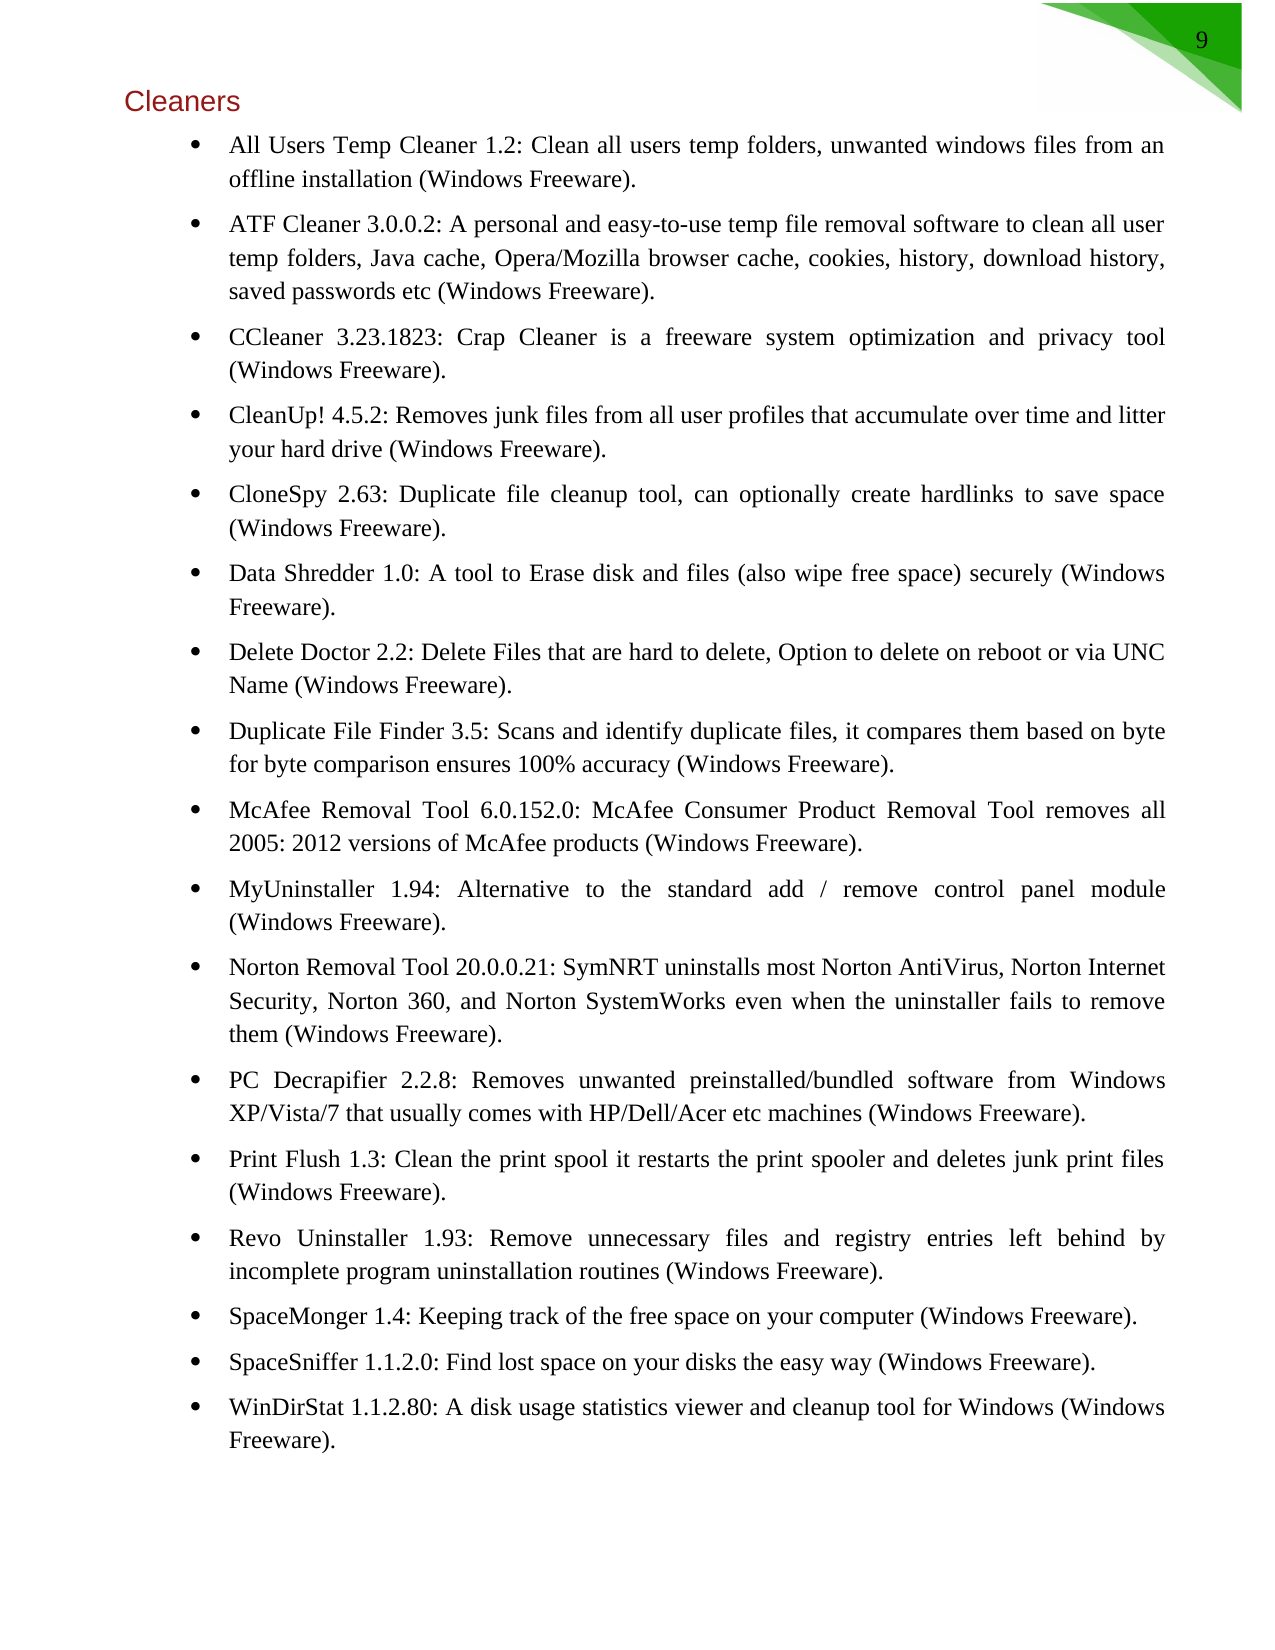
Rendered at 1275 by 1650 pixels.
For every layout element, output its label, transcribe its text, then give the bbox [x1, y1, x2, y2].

list SpaceSniffer 1.1.2.0: Find lost space on your disks the easy way (Windows Freeware). [191, 1347, 1167, 1376]
list WinDirStat 1.1.2.80: A disk usage statistics viewer and cleanup tool for Windows (Windows Freeware). [191, 1392, 1167, 1454]
list McAfee Removal Tool 6.0.152.0: McAfee Consumer Product Removal Tool removes all 2005: 2012 versions of McAfee products (Windows Freeware). [191, 795, 1167, 857]
picture [1037, 3, 1242, 113]
list Norton Removal Tool 20.0.0.21: SymNRT uninstalls most Norton AntiVirus, Norton Internet Security, Norton 360, and Norton SystemWorks even when the uninstaller fails to remove them (Windows Freeware). [191, 952, 1167, 1048]
list CleanUp! 4.5.2: Removes junk files from all user profiles that accumulate over time and litter your hard drive (Windows Freeware). [191, 401, 1167, 463]
list CCleaner 3.23.1823: Crap Cleaner is a freeware system optimization and privacy tool (Windows Freeware). [191, 322, 1167, 384]
list Print Flush 1.3: Clean the print spool it restarts the print spooler and deletes junk print files (Windows Freeware). [191, 1144, 1167, 1206]
list All Users Temp Cleaner 1.2: Clean all users temp folders, unwanted windows files from an offline installation (Windows Freeware). [191, 130, 1167, 193]
list Data Shredder 1.0: A tool to Erase disk and files (also wipe free space) securely (Windows Freeware). [191, 558, 1167, 621]
list SpaceMonger 1.4: Keeping track of the free space on your computer (Windows Freeware). [191, 1301, 1167, 1330]
list CloneSpy 2.63: Duplicate file cleanup tool, can optionally create hardlinks to save space (Windows Freeware). [191, 479, 1167, 542]
list Delete Doctor 2.2: Delete Files that are hard to delete, Option to delete on reboot or via UNC Name (Windows Freeware). [191, 637, 1167, 699]
list PC Decrapifier 2.2.8: Removes unwanted preinstalled/bundled software from Windows XP/Vista/7 that usually comes with HP/Dell/Acer etc machines (Windows Freeware). [191, 1065, 1167, 1127]
subtitle Cleaners [124, 84, 1167, 118]
list Revo Uninstaller 1.93: Remove unnecessary files and registry entries left behind by incomplete program uninstallation routines (Windows Freeware). [191, 1223, 1167, 1285]
list ATF Cleaner 3.0.0.2: A personal and easy-to-use temp file removal software to clean all user temp folders, Java cache, Opera/Mozilla browser cache, cookies, history, download history, saved passwords etc (Windows Freeware). [191, 209, 1167, 305]
list Duplicate File Finder 3.5: Scans and identify duplicate files, it compares them based on byte for byte comparison ensures 100% accuracy (Windows Freeware). [191, 716, 1167, 778]
list MyUninstaller 1.94: Alternative to the standard add / remove control panel module (Windows Freeware). [191, 874, 1167, 936]
